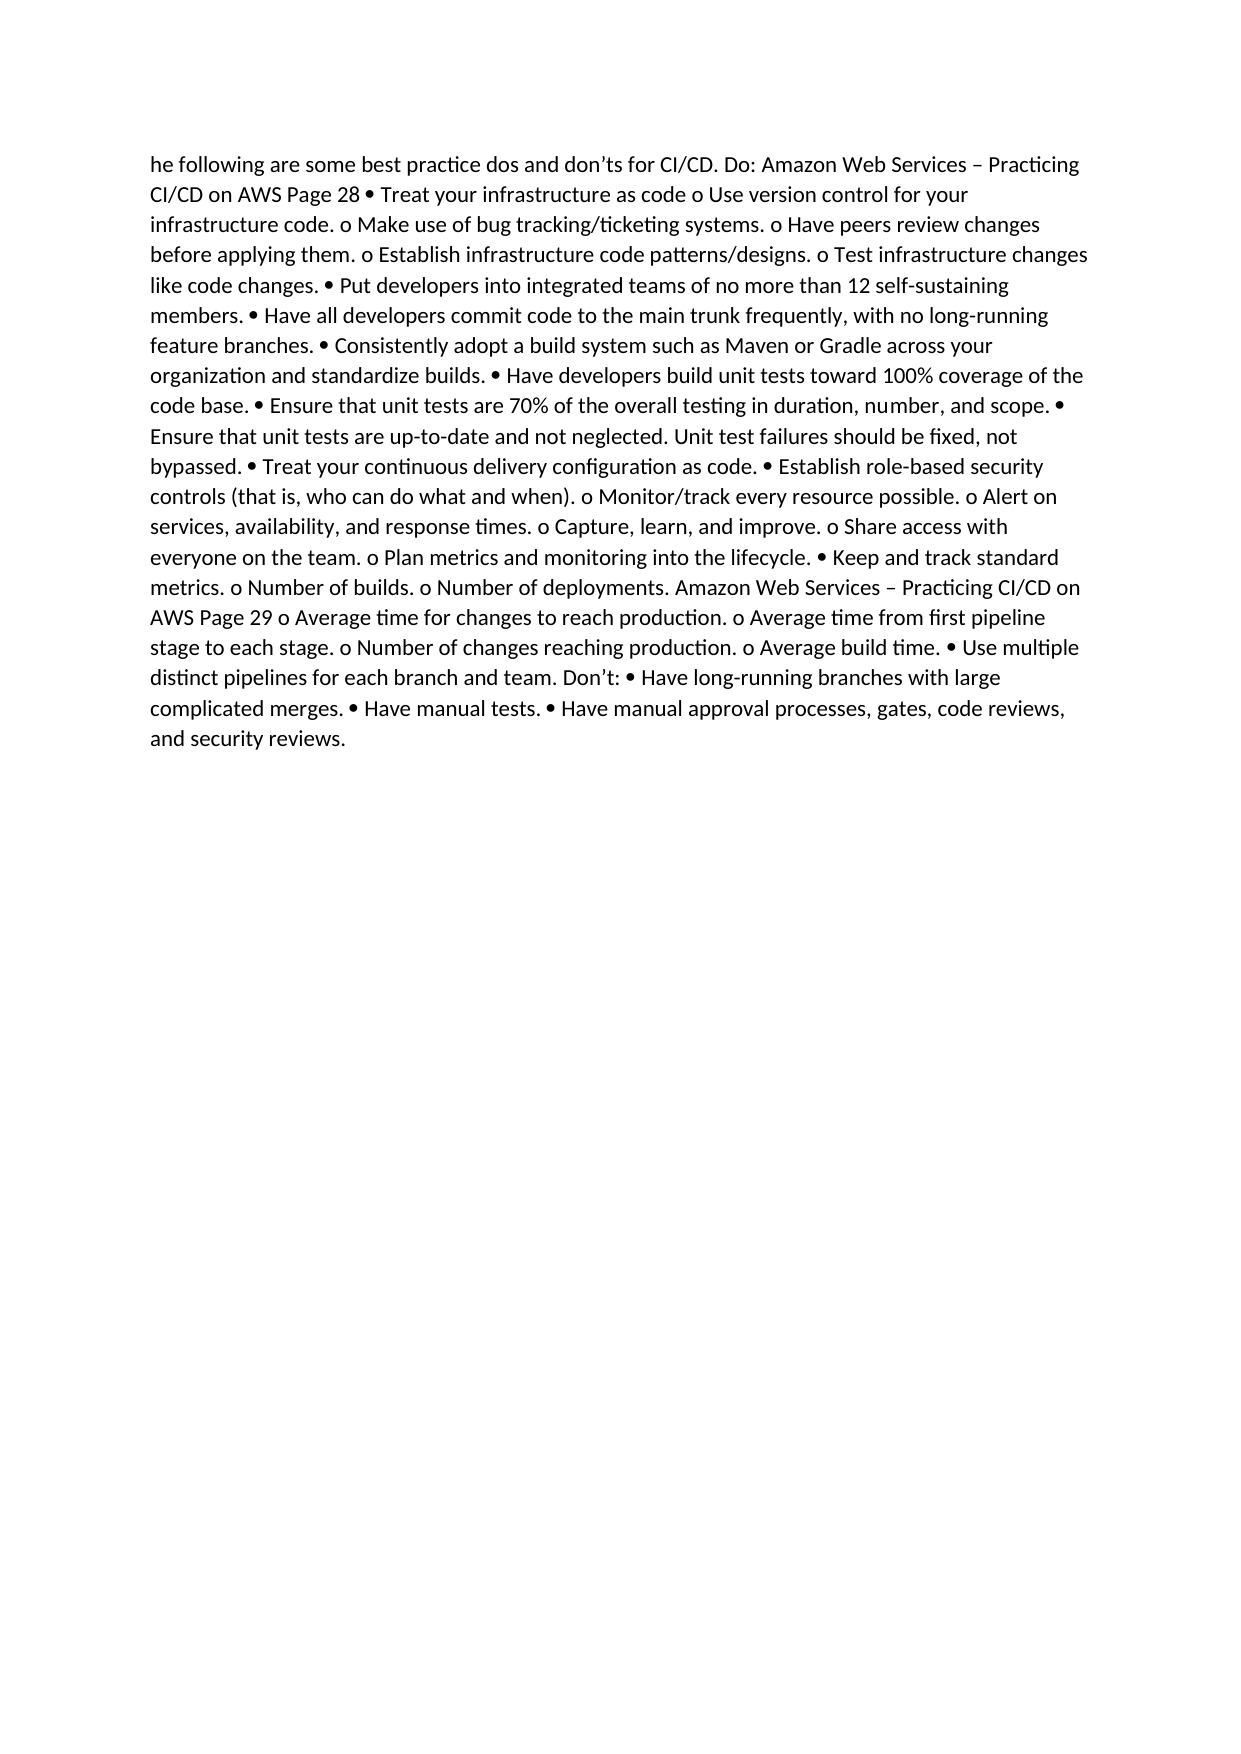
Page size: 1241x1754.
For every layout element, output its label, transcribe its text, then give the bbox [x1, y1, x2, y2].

text he following are some best practice dos and don’ts for CI/CD. Do: Amazon Web Services – Practicing CI/CD on AWS Page 28 Treat your infrastructure as code o Use version control for your infrastructure code. o Make use of bug tracking/ticketing systems. o Have peers review changes before applying them. o Establish infrastructure code patterns/designs. o Test infrastructure changes like code changes. Put developers into integrated teams of no more than 12 self-sustaining members. Have all developers commit code to the main trunk frequently, with no long-running feature branches. Consistently adopt a build system such as Maven or Gradle across your organization and standardize builds. Have developers build unit tests toward 100% coverage of the code base. Ensure that unit tests are 70% of the overall testing in duration, number, and scope. Ensure that unit tests are up-to-date and not neglected. Unit test failures should be fixed, not bypassed. Treat your continuous delivery configuration as code. Establish role-based security controls (that is, who can do what and when). o Monitor/track every resource possible. o Alert on services, availability, and response times. o Capture, learn, and improve. o Share access with everyone on the team. o Plan metrics and monitoring into the lifecycle. Keep and track standard metrics. o Number of builds. o Number of deployments. Amazon Web Services – Practicing CI/CD on AWS Page 29 o Average time for changes to reach production. o Average time from first pipeline stage to each stage. o Number of changes reaching production. o Average build time. Use multiple distinct pipelines for each branch and team. Don’t: Have long-running branches with large complicated merges. Have manual tests. Have manual approval processes, gates, code reviews, and security reviews. [150, 150, 1090, 752]
